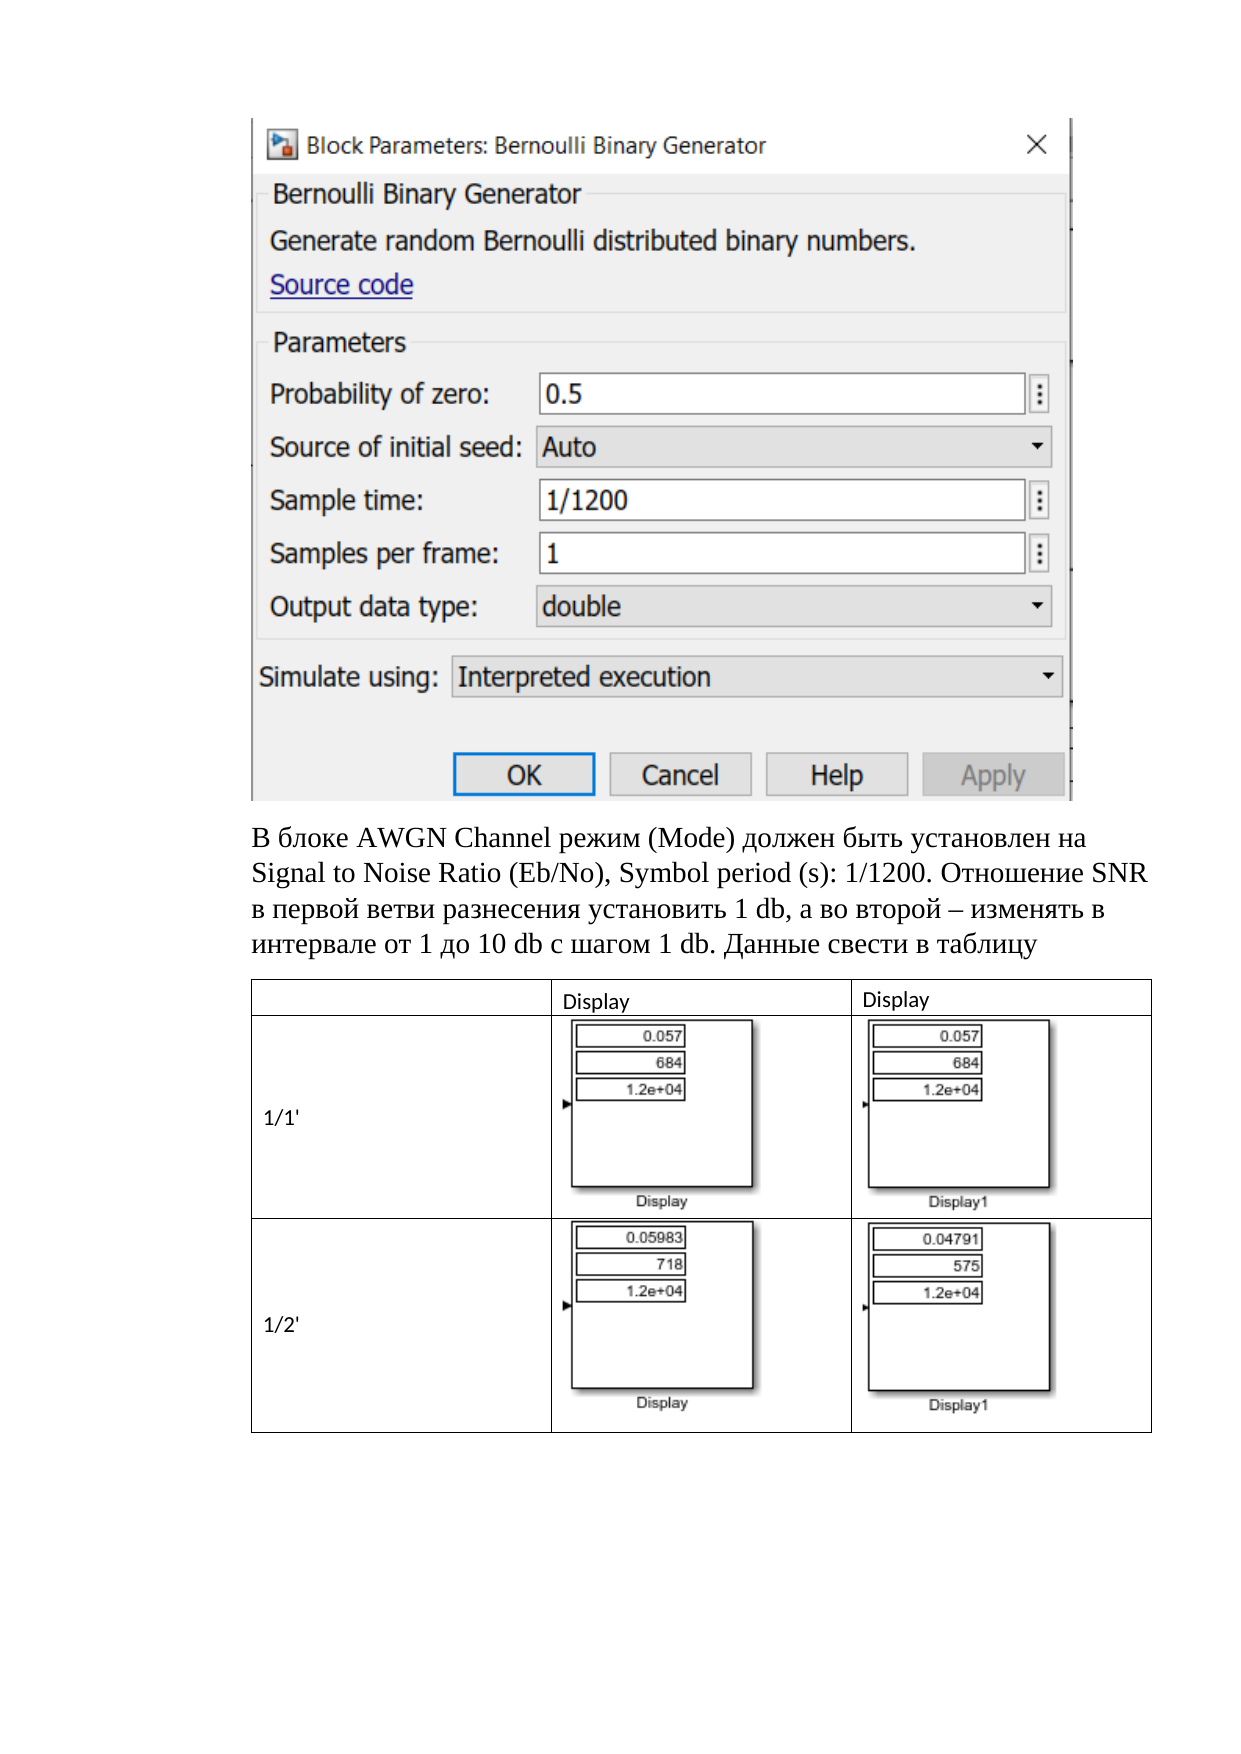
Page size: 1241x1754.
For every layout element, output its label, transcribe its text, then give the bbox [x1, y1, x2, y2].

table_cell [552, 1016, 851, 1218]
text В блоке AWGN Channel режим (Mode) должен быть установлен на Signal to Noise Ratio (Eb/No), Symbol period (s): 1/1200. Отношение SNR в первой ветви разнесения установить 1 db, а во второй – изменять в интервале от 1 до 10 db с шагом 1 db. Данные свести в таблицу [251, 820, 1152, 960]
picture [862, 1219, 1057, 1431]
table_header [252, 980, 551, 1015]
table_cell 1/2' [252, 1219, 551, 1432]
table_header Display [852, 980, 1151, 1015]
table_cell [852, 1016, 1151, 1218]
table_cell [852, 1219, 1151, 1432]
picture [562, 1219, 765, 1416]
table_cell [552, 1219, 851, 1432]
picture [562, 1016, 772, 1216]
picture [251, 118, 1073, 801]
table_cell 1/1' [252, 1016, 551, 1218]
picture [862, 1016, 1058, 1212]
table_header Display [552, 980, 851, 1015]
